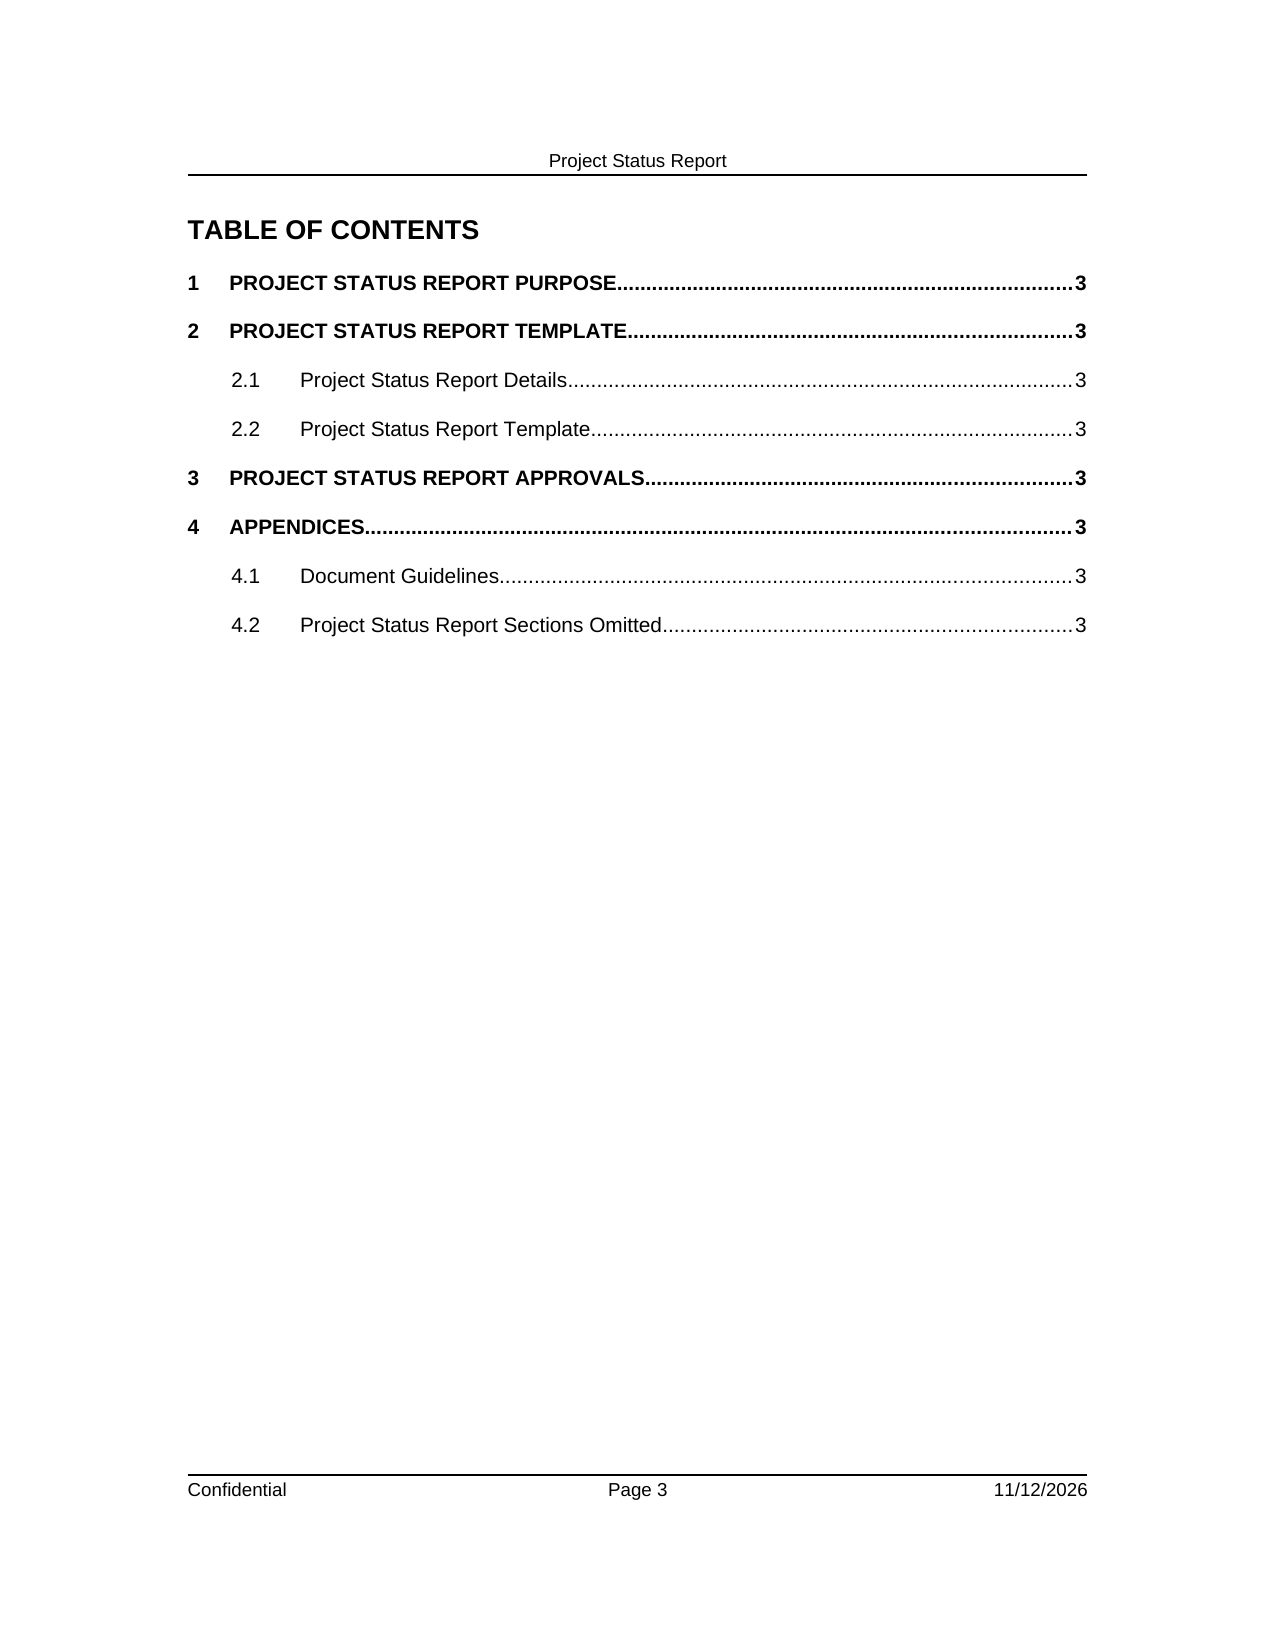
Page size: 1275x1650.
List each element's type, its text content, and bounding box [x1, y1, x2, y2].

text 1 PROJECT STATUS REPORT PURPOSE 3 [187, 270, 1087, 294]
text 4 APPENDICES 3 [187, 515, 1087, 539]
text 2.2 Project Status Report Template 3 [231, 417, 1087, 441]
text 4.1 Document Guidelines 3 [231, 564, 1087, 588]
text TABLE OF CONTENTS [187, 214, 1087, 245]
text 3 PROJECT STATUS REPORT APPROVALS 3 [187, 466, 1087, 490]
text 2 PROJECT STATUS REPORT TEMPLATE 3 [187, 319, 1087, 343]
text 2.1 Project Status Report Details 3 [231, 368, 1087, 392]
text 4.2 Project Status Report Sections Omitted 3 [231, 613, 1087, 637]
